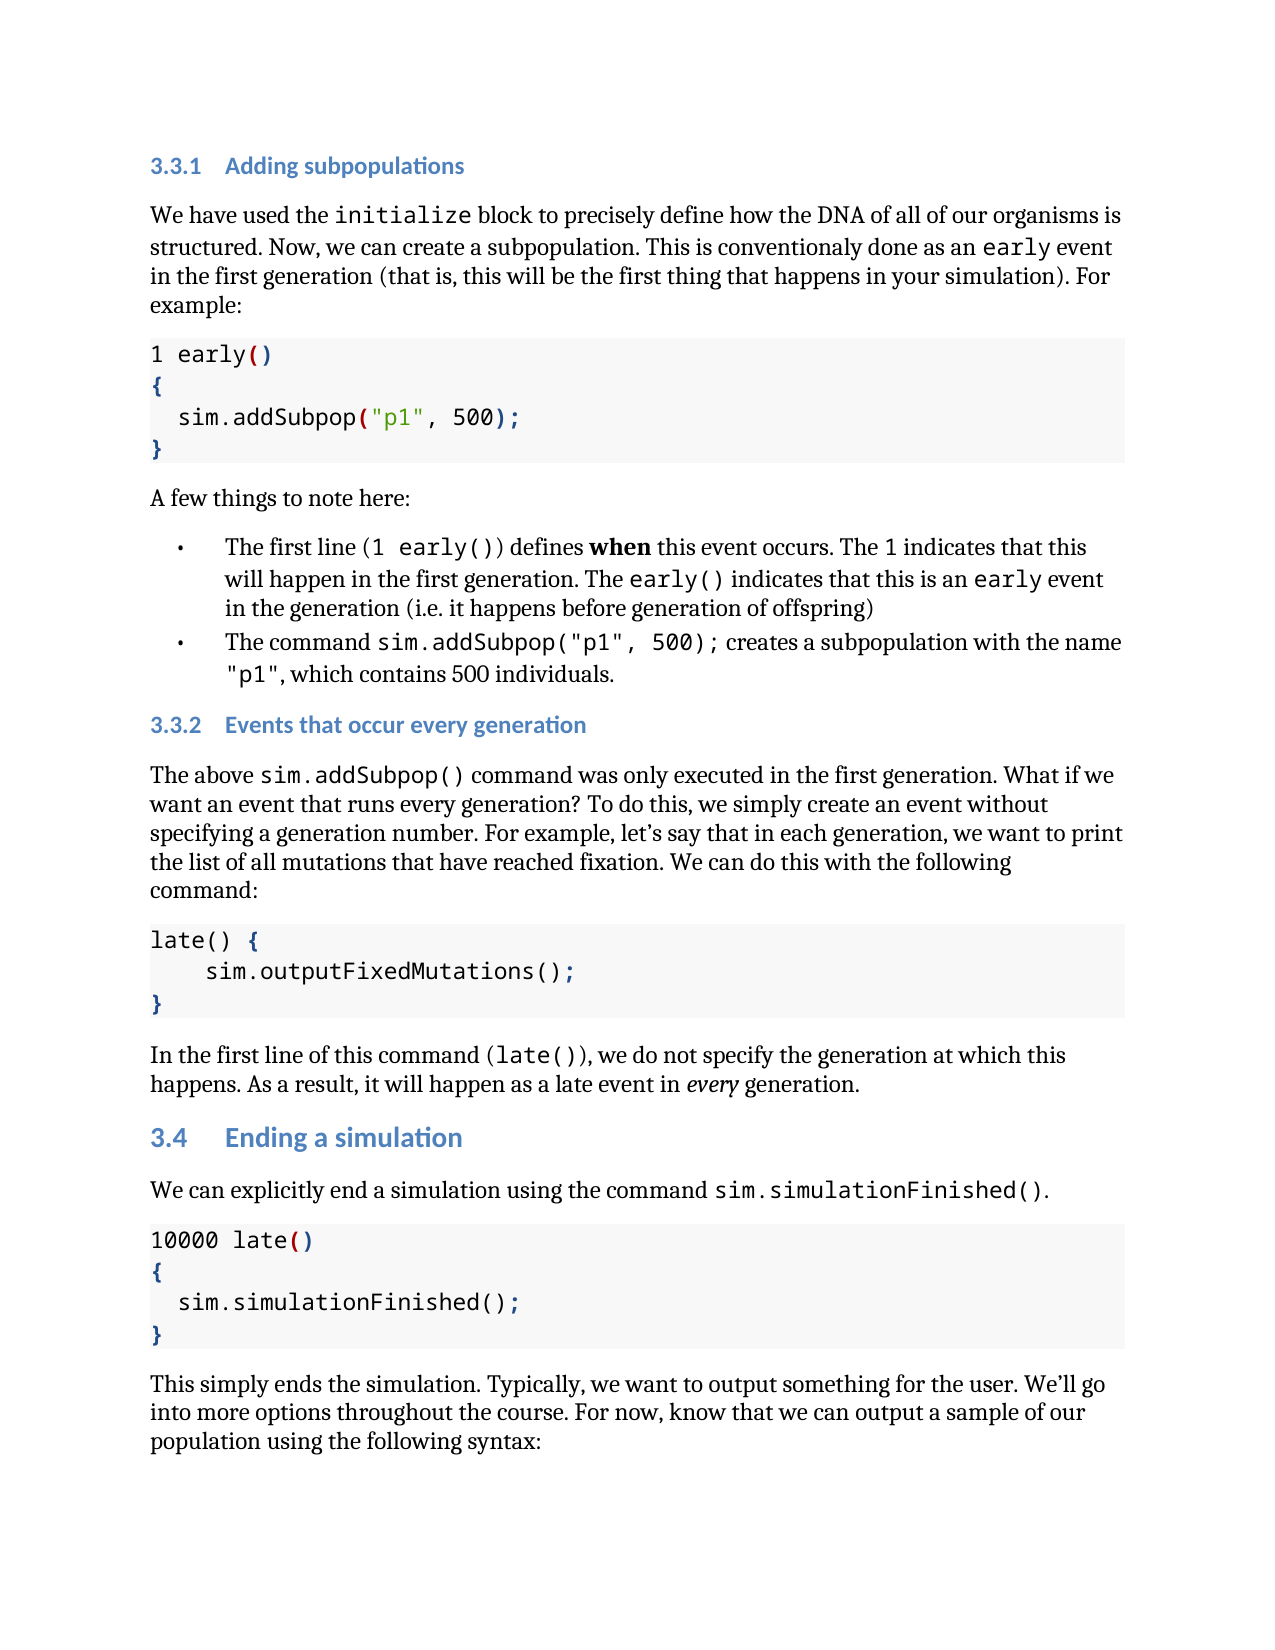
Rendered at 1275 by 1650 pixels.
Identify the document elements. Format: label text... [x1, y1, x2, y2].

text A few things to note here: [150, 484, 1125, 513]
subtitle 3.3.1 Adding subpopulations [150, 150, 1125, 181]
subtitle 3.3.2 Events that occur every generation [150, 710, 1125, 740]
subtitle 3.4 Ending a simulation [150, 1119, 1125, 1155]
text 1 early() { sim.addSubpop("p1", 500); } [164, 338, 1125, 463]
text The above sim.addSubpop() command was only executed in the first generation. What if we want an event that runs every generation? To do this, we simply create an event without specifying a generation number. For example, let’s say that in each generation, we want to print the list of all mutations that have reached fixation. We can do this with the following command: [150, 759, 1125, 905]
list The command sim.addSubpop("p1", 500); creates a subpopulation with the name "p1", which contains 500 individuals. [175, 626, 1125, 689]
text We can explicitly end a simulation using the command sim.simulationFinished(). [150, 1174, 1125, 1205]
text late() { sim.outputFixedMutations(); } [164, 924, 1125, 1018]
text 10000 late() { sim.simulationFinished(); } [150, 1224, 1125, 1349]
list The first line (1 early()) defines when this event occurs. The 1 indicates that this will happen in the first generation. The early() indicates that this is an early event in the generation (i.e. it happens before generation of offspring) [175, 531, 1125, 623]
text We have used the initialize block to precisely define how the DNA of all of our organisms is structured. Now, we can create a subpopulation. This is conventionaly done as an early event in the first generation (that is, this will be the first thing that happens in your simulation). For example: [150, 199, 1125, 319]
text In the first line of this command (late()), we do not specify the generation at which this happens. As a result, it will happen as a late event in every generation. [150, 1038, 1125, 1098]
text This simply ends the simulation. Typically, we want to output something for the user. We’ll go into more options throughout the course. For now, know that we can output a sample of our population using the following syntax: [150, 1369, 1125, 1456]
